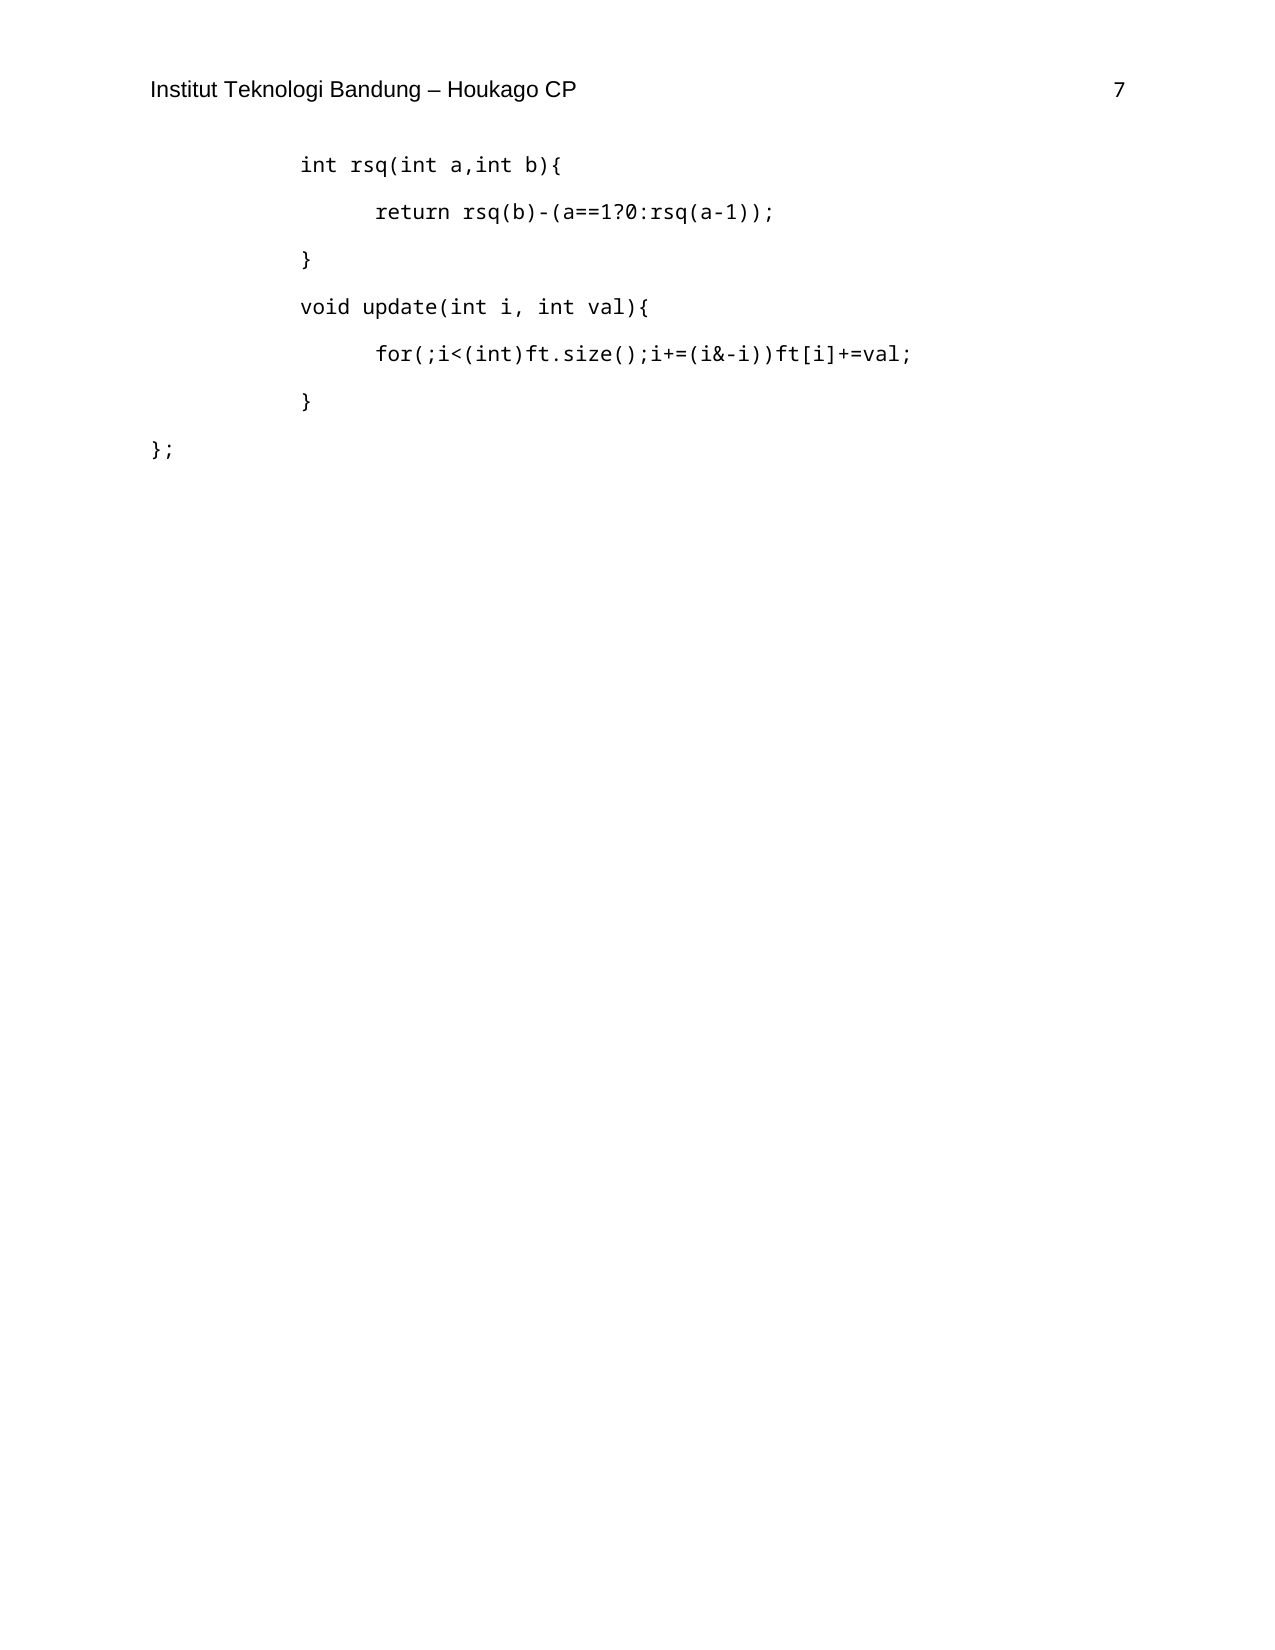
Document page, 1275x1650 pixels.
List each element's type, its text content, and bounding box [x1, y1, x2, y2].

text } [150, 386, 1125, 415]
text } [150, 244, 1125, 273]
text for(;i<(int)ft.size();i+=(i&-i))ft[i]+=val; [150, 339, 1125, 368]
text int rsq(int a,int b){ [150, 150, 1125, 178]
text void update(int i, int val){ [150, 292, 1125, 320]
text }; [150, 434, 1125, 462]
text return rsq(b)-(a==1?0:rsq(a-1)); [150, 197, 1125, 226]
